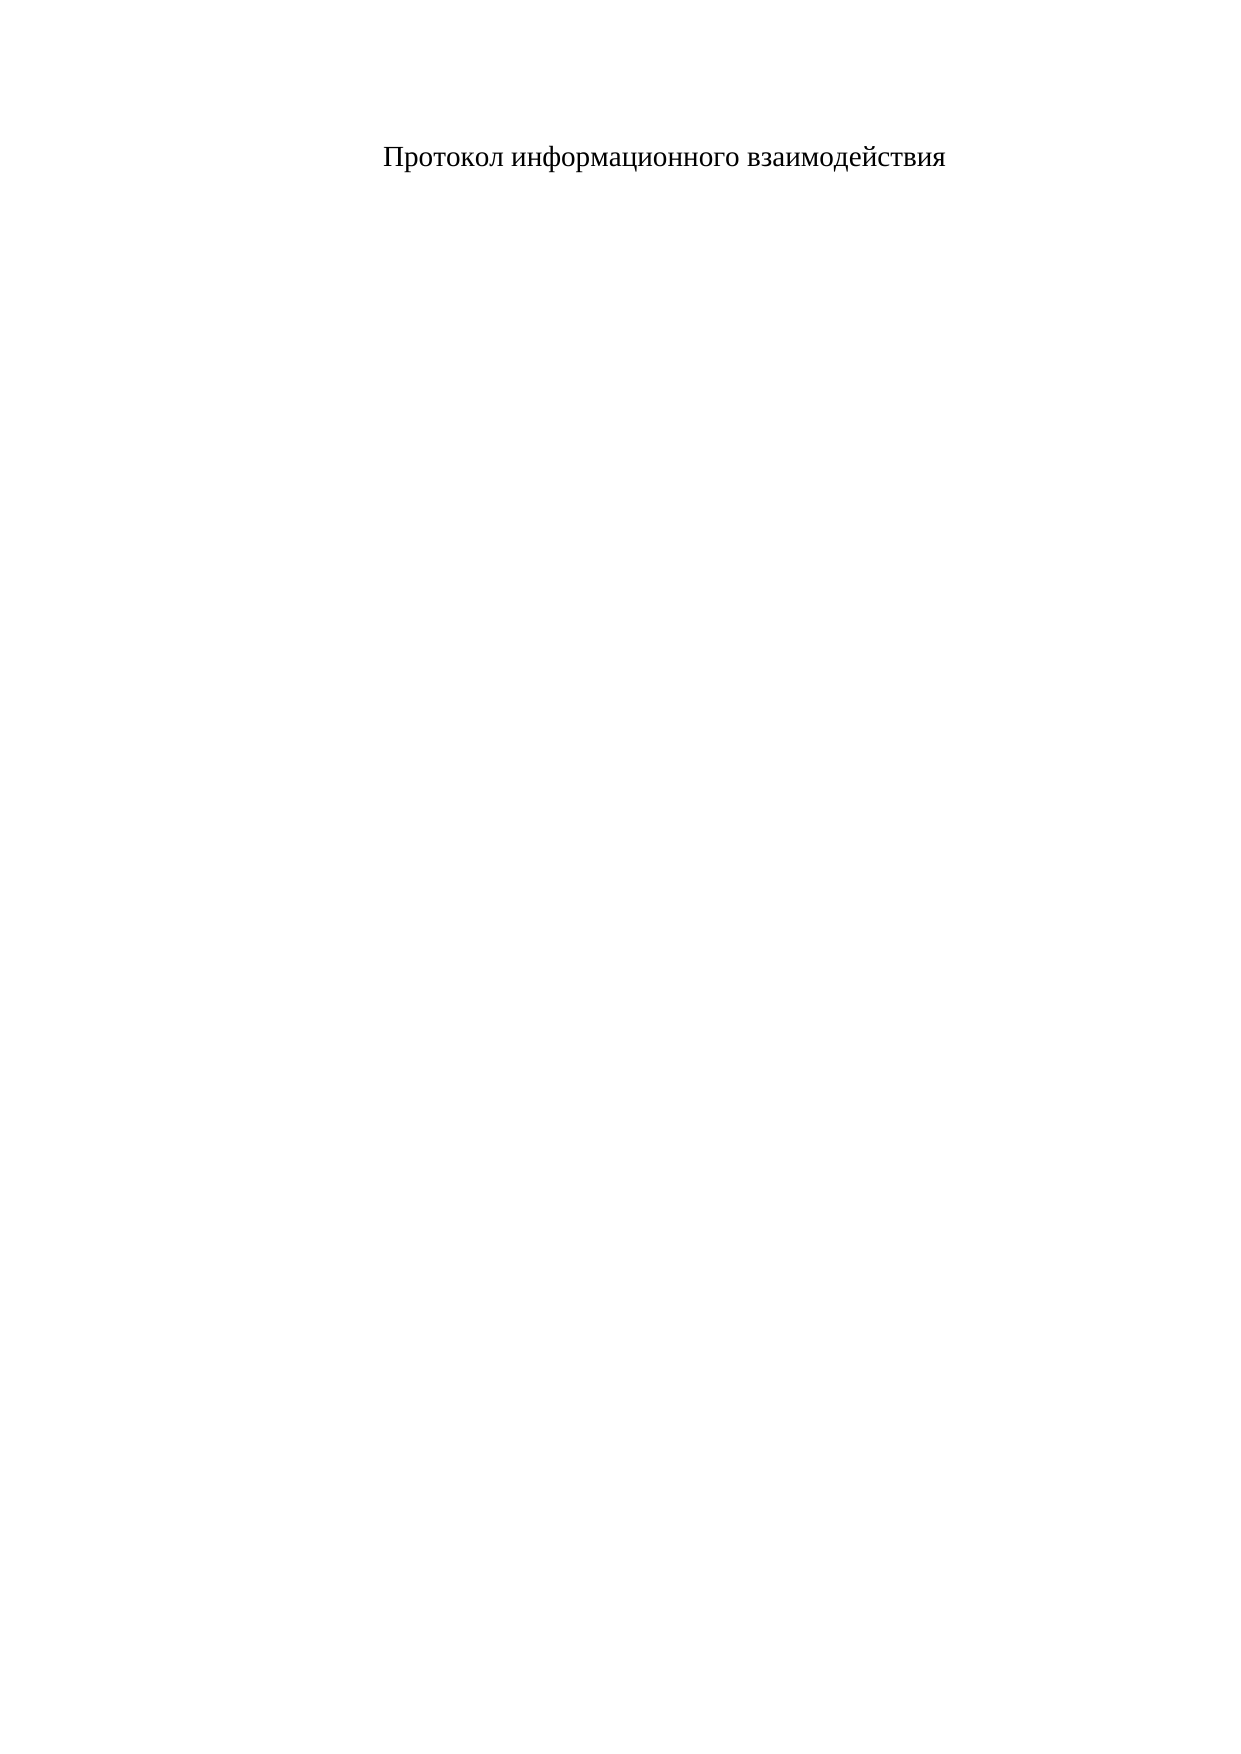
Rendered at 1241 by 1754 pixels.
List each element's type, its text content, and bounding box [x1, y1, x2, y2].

subtitle Протокол информационного взаимодействия [177, 139, 1152, 172]
